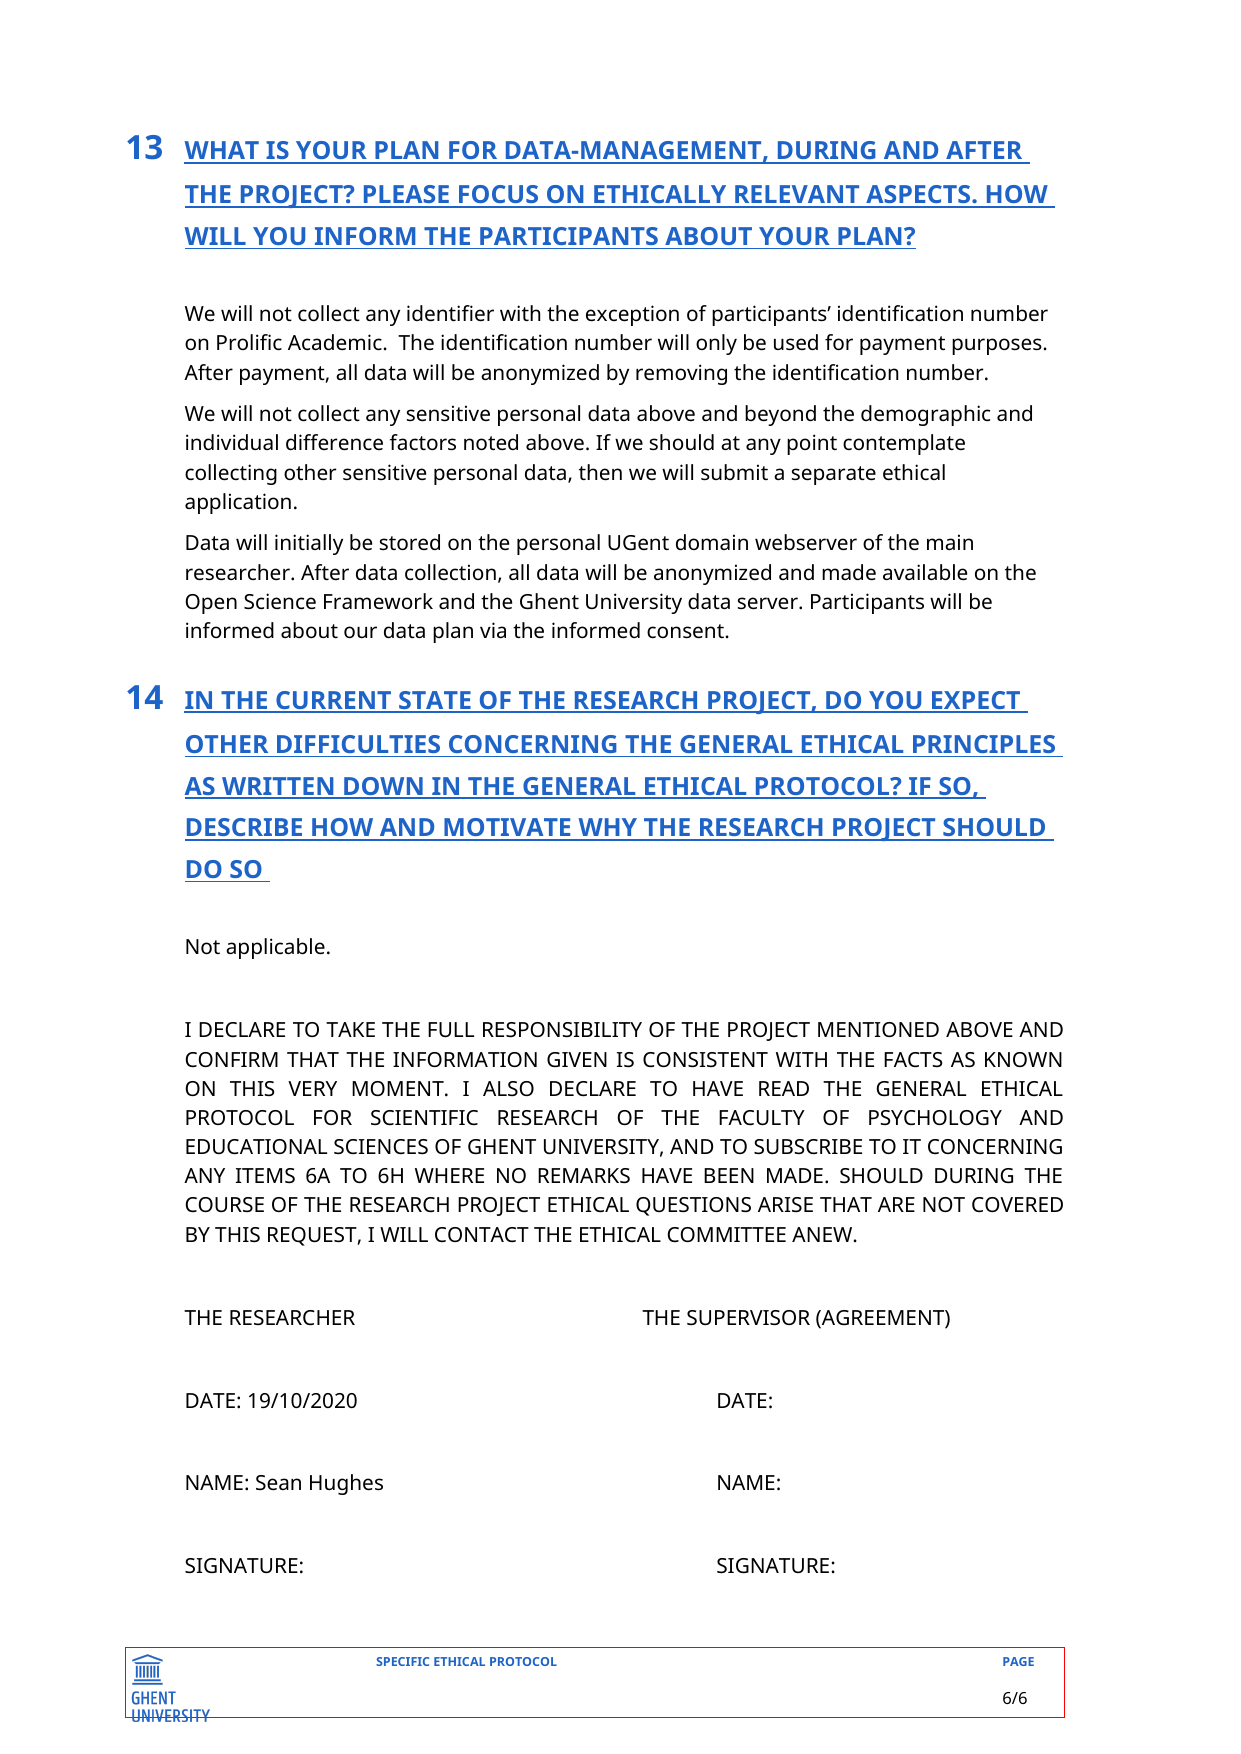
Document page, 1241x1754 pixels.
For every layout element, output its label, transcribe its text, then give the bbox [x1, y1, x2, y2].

subtitle WHAT IS YOUR PLAN FOR DATA-MANAGEMENT, DURING AND AFTER THE PROJECT? PLEASE FOCUS ON ETHICALLY RELEVANT ASPECTS. HOW WILL YOU INFORM THE PARTICIPANTS ABOUT YOUR PLAN? [125, 124, 1065, 253]
text SIGNATURE: SIGNATURE: [184, 1550, 1065, 1579]
text We will not collect any sensitive personal data above and beyond the demographic and individual difference factors noted above. If we should at any point contemplate collecting other sensitive personal data, then we will submit a separate ethical application. [184, 399, 1065, 515]
text Data will initially be stored on the personal UGent domain webserver of the main researcher. After data collection, all data will be anonymized and made available on the Open Science Framework and the Ghent University data server. Participants will be informed about our data plan via the informed consent. [184, 528, 1065, 644]
subtitle IN THE CURRENT STATE OF THE RESEARCH PROJECT, DO YOU EXPECT OTHER DIFFICULTIES CONCERNING THE GENERAL ETHICAL PRINCIPLES AS WRITTEN DOWN IN THE GENERAL ETHICAL PROTOCOL? IF SO, DESCRIBE HOW AND MOTIVATE WHY THE RESEARCH PROJECT SHOULD DO SO [125, 674, 1065, 886]
text We will not collect any identifier with the exception of participants’ identification number on Prolific Academic. The identification number will only be used for payment purposes. After payment, all data will be anonymized by removing the identification number. [184, 299, 1065, 386]
text NAME: Sean Hughes NAME: [184, 1468, 1065, 1497]
text THE RESEARCHER THE SUPERVISOR (AGREEMENT) [184, 1302, 1065, 1332]
text Not applicable. [184, 932, 1065, 961]
picture [102, 1631, 253, 1752]
text DATE: 19/10/2020 DATE: [184, 1385, 1065, 1414]
text I DECLARE TO TAKE THE FULL RESPONSIBILITY OF THE PROJECT MENTIONED ABOVE AND CONFIRM THAT THE INFORMATION GIVEN IS CONSISTENT WITH THE FACTS AS KNOWN ON THIS VERY MOMENT. I ALSO DECLARE TO HAVE READ THE GENERAL ETHICAL PROTOCOL FOR SCIENTIFIC RESEARCH OF THE FACULTY OF PSYCHOLOGY AND EDUCATIONAL SCIENCES OF GHENT UNIVERSITY, AND TO SUBSCRIBE TO IT CONCERNING ANY ITEMS 6A TO 6H WHERE NO REMARKS HAVE BEEN MADE. SHOULD DURING THE COURSE OF THE RESEARCH PROJECT ETHICAL QUESTIONS ARISE THAT ARE NOT COVERED BY THIS REQUEST, I WILL CONTACT THE ETHICAL COMMITTEE ANEW. [184, 1015, 1065, 1248]
